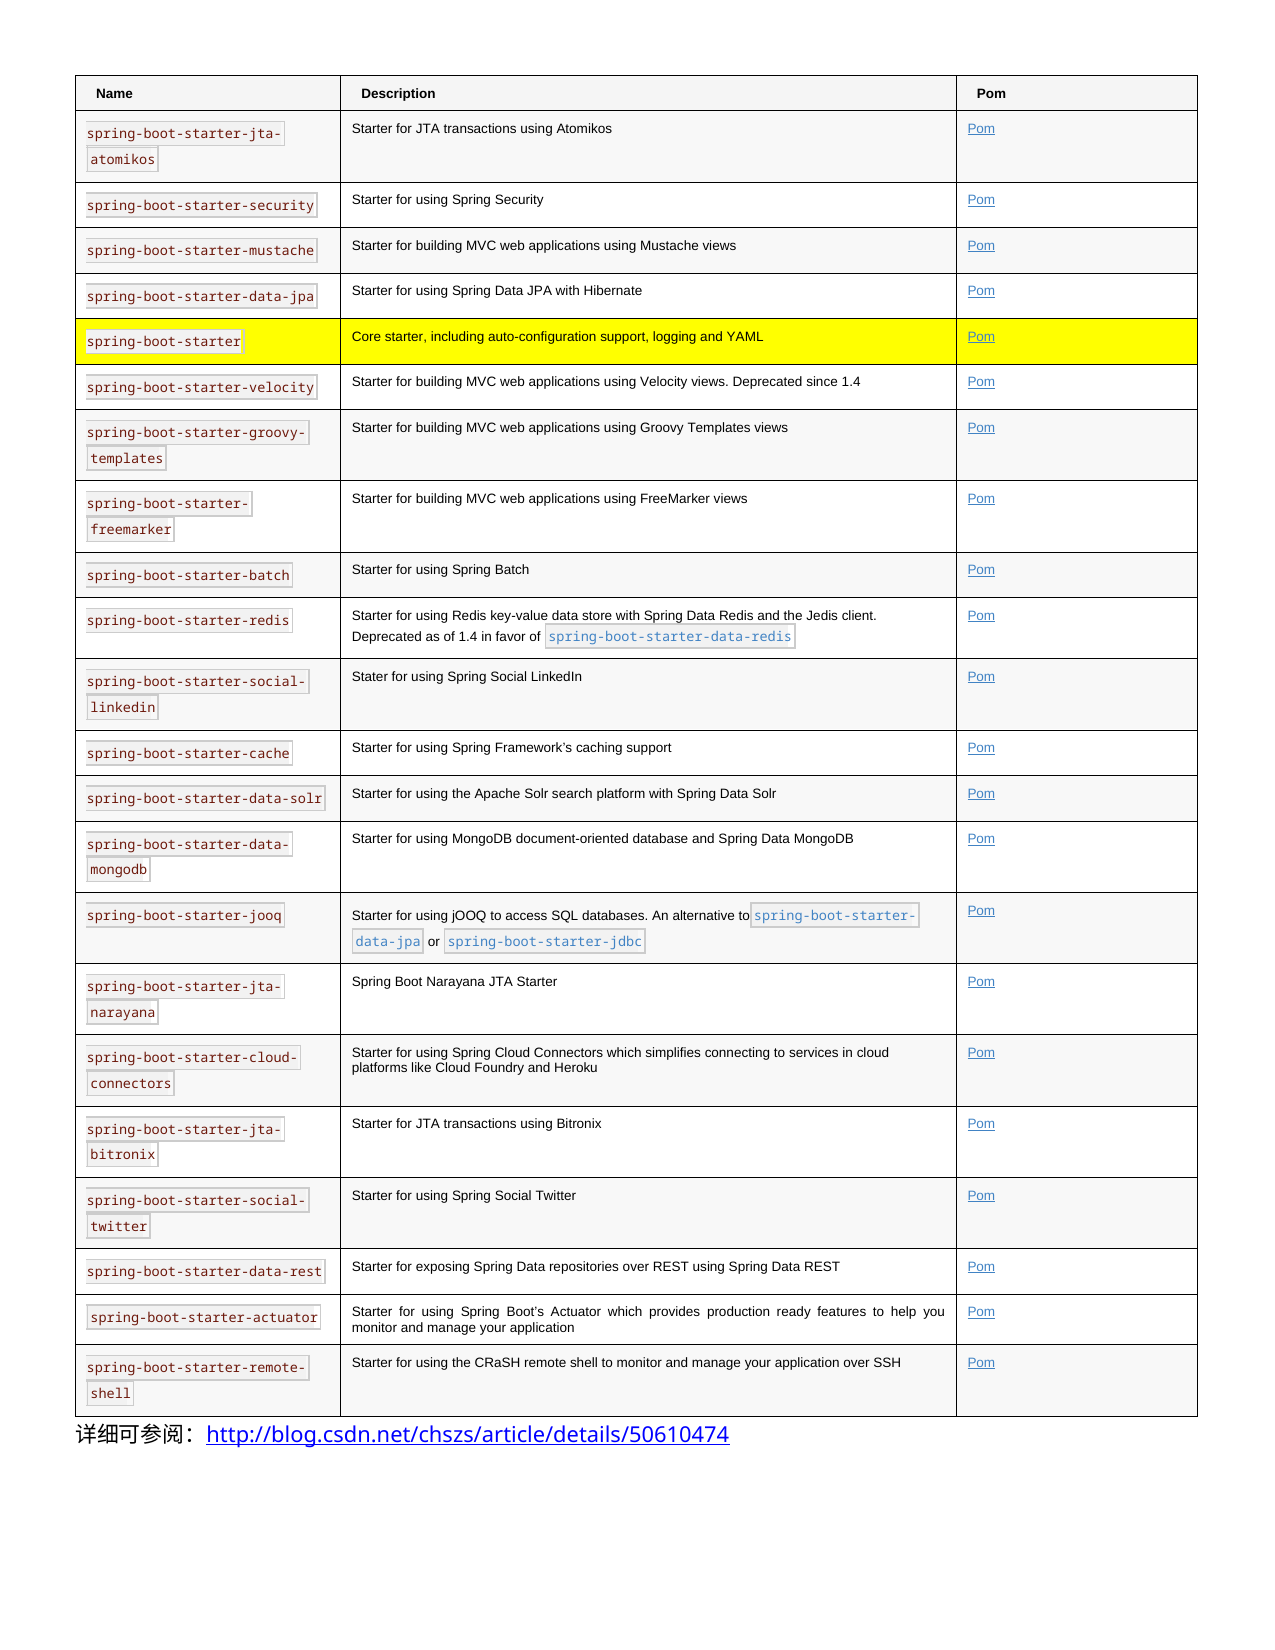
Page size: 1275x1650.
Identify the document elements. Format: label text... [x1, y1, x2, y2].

table_cell Pom [957, 659, 1197, 729]
table_cell Pom [957, 822, 1197, 892]
table_cell Pom [957, 776, 1197, 821]
table_cell spring-boot-starter-security [76, 183, 340, 227]
table_cell Pom [957, 553, 1197, 597]
table_cell Pom [957, 319, 1197, 364]
table_cell spring-boot-starter-freemarker [76, 481, 340, 552]
table_cell Pom [957, 1107, 1197, 1177]
table_cell spring-boot-starter-redis [76, 598, 340, 658]
table_cell spring-boot-starter-jooq [76, 893, 340, 963]
table_cell spring-boot-starter-data-mongodb [76, 822, 340, 892]
table_cell Pom [957, 893, 1197, 963]
table_cell Pom [957, 365, 1197, 409]
table_cell Starter for building MVC web applications using Groovy Templates views [341, 410, 956, 480]
table_cell Starter for using Spring Batch [341, 553, 956, 597]
table_cell spring-boot-starter-remote-shell [76, 1345, 340, 1416]
table_cell Starter for building MVC web applications using Velocity views. Deprecated since 1.4 [341, 365, 956, 409]
table_cell spring-boot-starter-data-jpa [76, 274, 340, 318]
table_cell spring-boot-starter-mustache [76, 228, 340, 273]
table_cell Starter for using jOOQ to access SQL databases. An alternative tospring-boot-starter-data-jpa or spring-boot-starter-jdbc [341, 893, 956, 963]
table_cell spring-boot-starter-social-twitter [76, 1178, 340, 1248]
table_cell Starter for JTA transactions using Atomikos [341, 111, 956, 182]
table_cell Pom [957, 274, 1197, 318]
table_cell Pom [957, 481, 1197, 552]
table_cell Pom [957, 731, 1197, 775]
table_cell Spring Boot Narayana JTA Starter [341, 964, 956, 1034]
table_header Description [341, 76, 956, 110]
table_cell Pom [957, 183, 1197, 227]
text 详细可参阅：http://blog.csdn.net/chszs/article/details/50610474 [75, 1417, 1200, 1448]
table_cell spring-boot-starter-data-rest [76, 1249, 340, 1293]
table_cell spring-boot-starter-social-linkedin [76, 659, 340, 729]
table_cell spring-boot-starter-velocity [76, 365, 340, 409]
table_cell Starter for using Spring Security [341, 183, 956, 227]
table_cell Starter for using Spring Framework’s caching support [341, 731, 956, 775]
table_cell Starter for using the CRaSH remote shell to monitor and manage your application over SSH [341, 1345, 956, 1416]
table_cell Pom [957, 111, 1197, 182]
table_cell spring-boot-starter-cache [76, 731, 340, 775]
table_cell Starter for JTA transactions using Bitronix [341, 1107, 956, 1177]
table_cell Pom [957, 1249, 1197, 1293]
table_cell Starter for building MVC web applications using Mustache views [341, 228, 956, 273]
table_cell spring-boot-starter-data-solr [76, 776, 340, 821]
table_cell Pom [957, 410, 1197, 480]
table_cell Pom [957, 228, 1197, 273]
table_cell Pom [957, 1178, 1197, 1248]
table_cell spring-boot-starter-jta-atomikos [76, 111, 340, 182]
table_cell Pom [957, 598, 1197, 658]
table_cell Starter for using the Apache Solr search platform with Spring Data Solr [341, 776, 956, 821]
table_cell spring-boot-starter-groovy-templates [76, 410, 340, 480]
table_cell spring-boot-starter-jta-bitronix [76, 1107, 340, 1177]
table_cell Starter for exposing Spring Data repositories over REST using Spring Data REST [341, 1249, 956, 1293]
table_cell Starter for using Spring Social Twitter [341, 1178, 956, 1248]
table_header Pom [957, 76, 1197, 110]
table_cell spring-boot-starter-cloud-connectors [76, 1035, 340, 1106]
table_header Name [76, 76, 340, 110]
table_cell spring-boot-starter-actuator [76, 1295, 340, 1344]
table_cell Stater for using Spring Social LinkedIn [341, 659, 956, 729]
table_cell Starter for using MongoDB document-oriented database and Spring Data MongoDB [341, 822, 956, 892]
table_cell Pom [957, 1345, 1197, 1416]
table_cell Starter for using Spring Boot’s Actuator which provides production ready features to help you monitor and manage your application [341, 1295, 956, 1344]
table_cell Starter for building MVC web applications using FreeMarker views [341, 481, 956, 552]
table_cell spring-boot-starter [76, 319, 340, 364]
table_cell Core starter, including auto-configuration support, logging and YAML [341, 319, 956, 364]
table_cell Starter for using Spring Data JPA with Hibernate [341, 274, 956, 318]
table_cell Pom [957, 1035, 1197, 1106]
table_cell Pom [957, 964, 1197, 1034]
table_cell Starter for using Spring Cloud Connectors which simplifies connecting to services in cloud platforms like Cloud Foundry and Heroku [341, 1035, 956, 1106]
table_cell spring-boot-starter-jta-narayana [76, 964, 340, 1034]
table_cell Starter for using Redis key-value data store with Spring Data Redis and the Jedis client. Deprecated as of 1.4 in favor of spring-boot-starter-data-redis [341, 598, 956, 658]
table_cell spring-boot-starter-batch [76, 553, 340, 597]
table_cell Pom [957, 1295, 1197, 1344]
